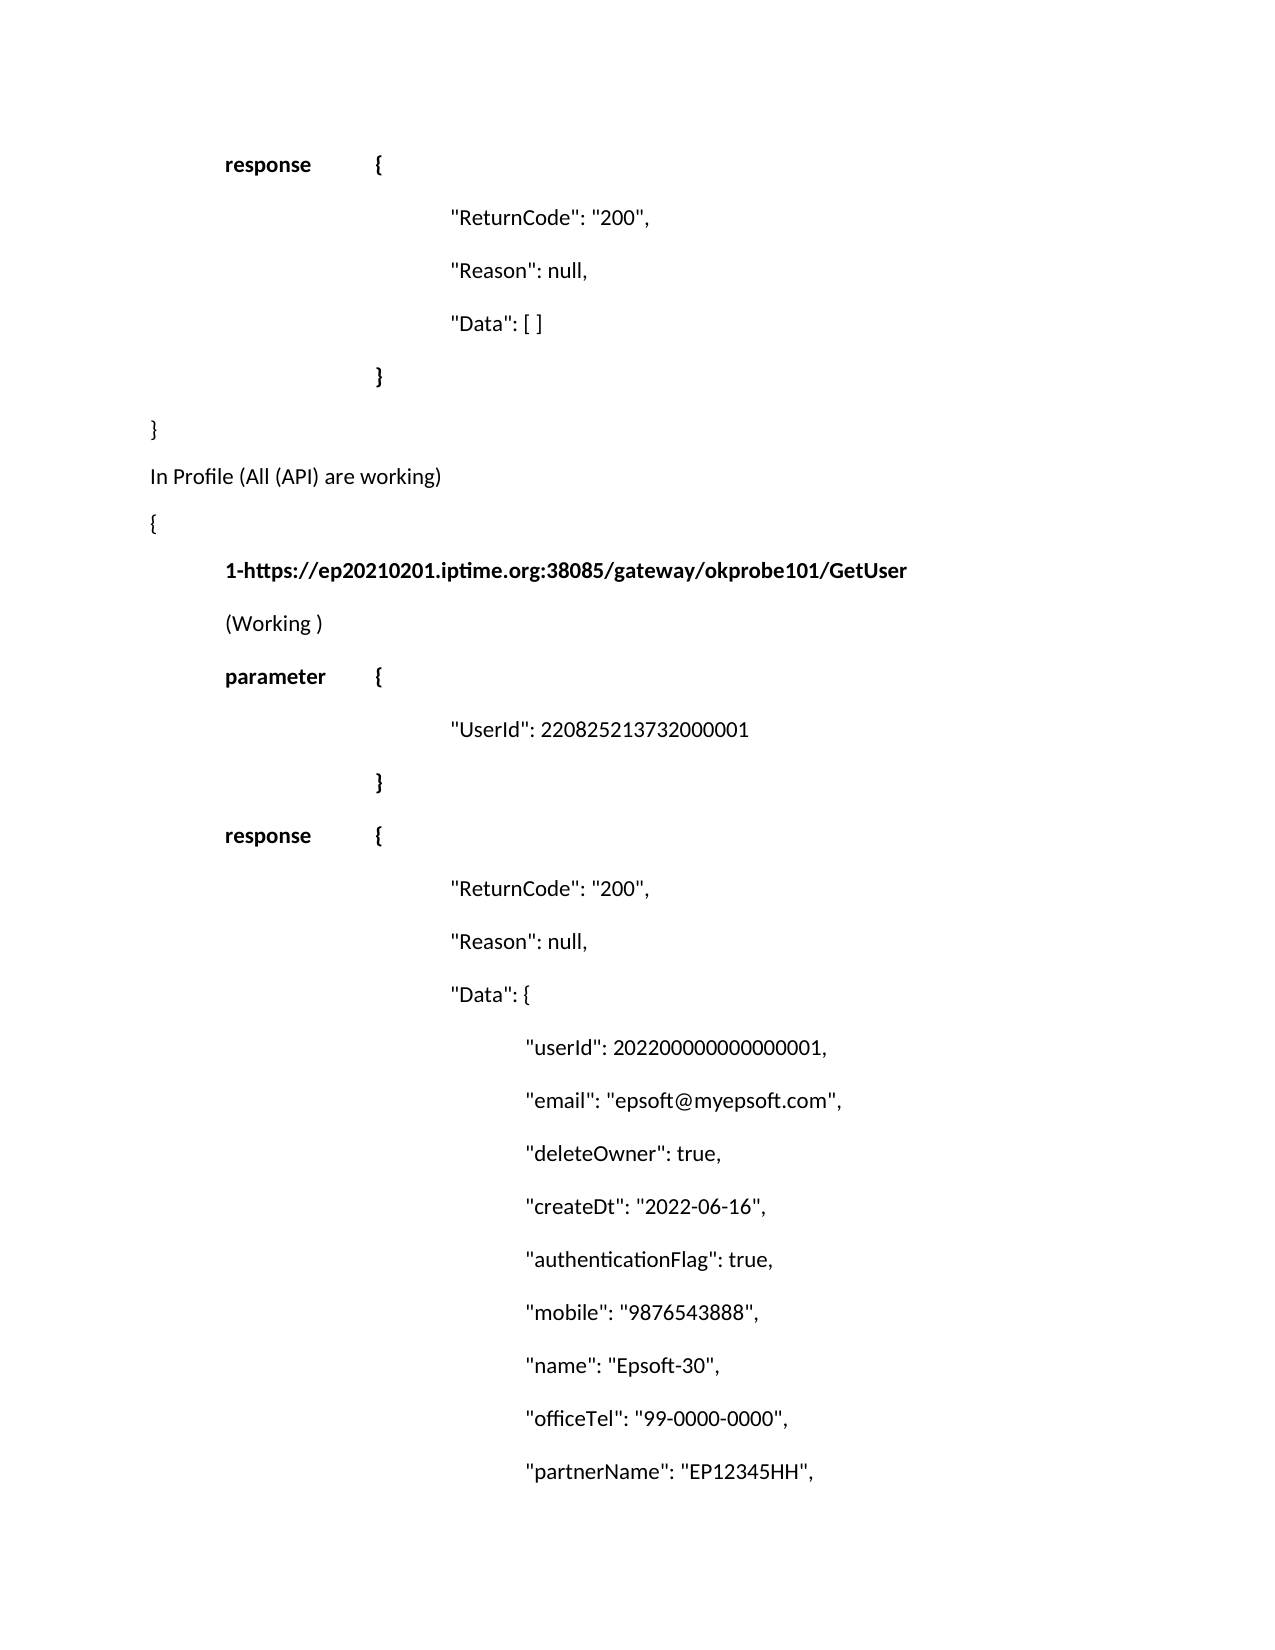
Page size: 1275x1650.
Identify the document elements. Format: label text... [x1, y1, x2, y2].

text { [150, 509, 1125, 537]
text "Data": [ ] [150, 309, 1125, 337]
text response { [150, 150, 1125, 178]
text "Reason": null, [150, 927, 1125, 955]
text "email": "epsoft@myepsoft.com", [150, 1086, 1125, 1114]
text "officeTel": "99-0000-0000", [150, 1404, 1125, 1432]
text In Profile (All (API) are working) [150, 462, 1125, 490]
text "mobile": "9876543888", [150, 1298, 1125, 1326]
text "userId": 202200000000000001, [150, 1033, 1125, 1061]
text "authenticationFlag": true, [150, 1245, 1125, 1273]
text "ReturnCode": "200", [150, 203, 1125, 231]
text } [150, 362, 1125, 390]
text } [150, 415, 1125, 443]
text "createDt": "2022-06-16", [150, 1192, 1125, 1220]
text (Working ) [225, 609, 1125, 637]
text } [300, 768, 1125, 796]
text "ReturnCode": "200", [150, 874, 1125, 902]
text "Data": { [150, 980, 1125, 1008]
text response { [150, 821, 1125, 849]
text 1-https://ep20210201.iptime.org:38085/gateway/okprobe101/GetUser [150, 556, 1125, 584]
text "Reason": null, [150, 256, 1125, 284]
text parameter { [150, 662, 1125, 690]
text "partnerName": "EP12345HH", [150, 1457, 1125, 1485]
text "UserId": 220825213732000001 [150, 715, 1125, 743]
text "name": "Epsoft-30", [150, 1351, 1125, 1379]
text "deleteOwner": true, [150, 1139, 1125, 1167]
